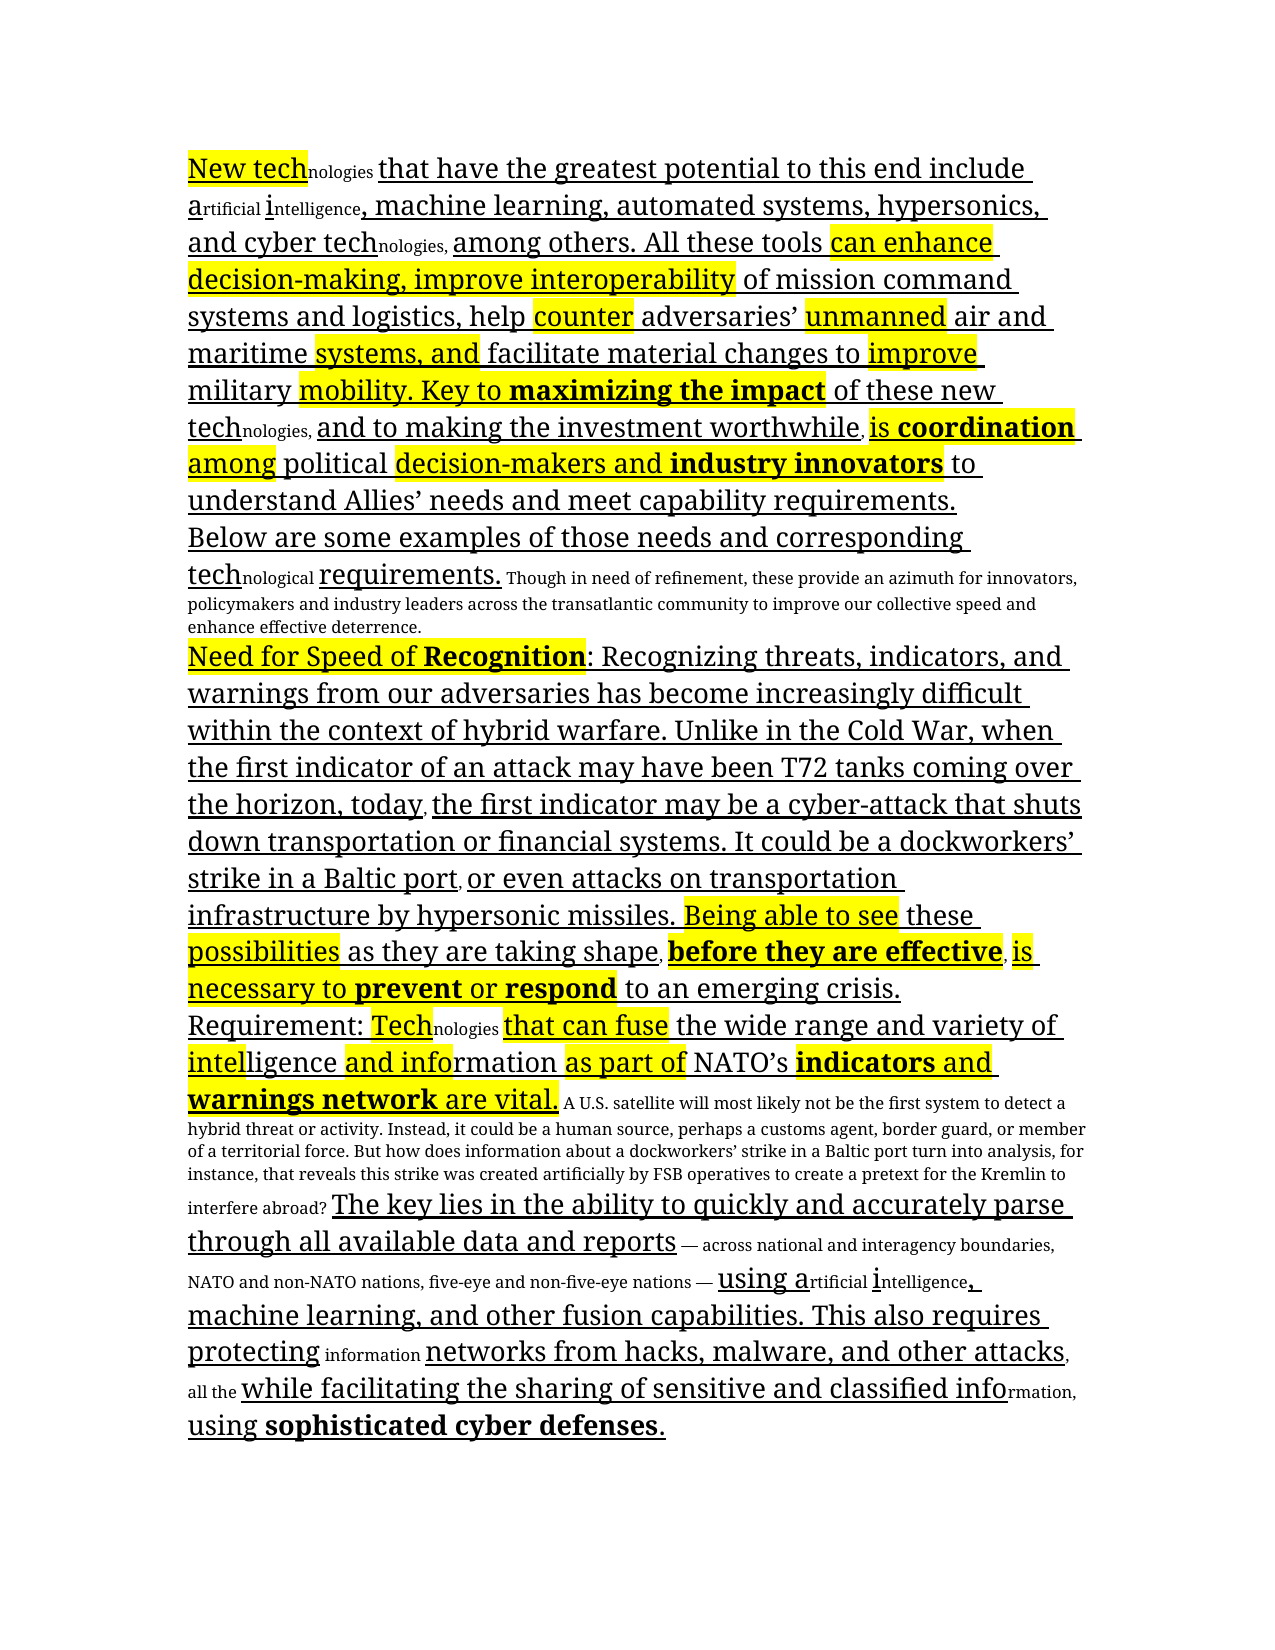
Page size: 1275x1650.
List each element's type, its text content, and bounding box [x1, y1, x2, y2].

text Need for Speed of Recognition: Recognizing threats, indicators, and warnings from our adversaries has become increasingly difficult within the context of hybrid warfare. Unlike in the Cold War, when the first indicator of an attack may have been T72 tanks coming over the horizon, today, the first indicator may be a cyber-attack that shuts down transportation or financial systems. It could be a dockworkers’ strike in a Baltic port, or even attacks on transportation infrastructure by hypersonic missiles. Being able to see these possibilities as they are taking shape, before they are effective, is necessary to prevent or respond to an emerging crisis. [187, 638, 1087, 1007]
text Requirement: Technologies that can fuse the wide range and variety of intelligence and information as part of NATO’s indicators and warnings network are vital. A U.S. satellite will most likely not be the first system to detect a hybrid threat or activity. Instead, it could be a human source, perhaps a customs agent, border guard, or member of a territorial force. But how does information about a dockworkers’ strike in a Baltic port turn into analysis, for instance, that reveals this strike was created artificially by FSB operatives to create a pretext for the Kremlin to interfere abroad? The key lies in the ability to quickly and accurately parse through all available data and reports — across national and interagency boundaries, NATO and non-NATO nations, five-eye and non-five-eye nations — using artificial intelligence, machine learning, and other fusion capabilities. This also requires protecting information networks from hacks, malware, and other attacks, all the while facilitating the sharing of sensitive and classified information, using sophisticated cyber defenses. [187, 1007, 1087, 1443]
text Below are some examples of those needs and corresponding technological requirements. Though in need of refinement, these provide an azimuth for innovators, policymakers and industry leaders across the transatlantic community to improve our collective speed and enhance effective deterrence. [187, 519, 1087, 638]
text New technologies that have the greatest potential to this end include artificial intelligence, machine learning, automated systems, hypersonics, and cyber technologies, among others. All these tools can enhance decision-making, improve interoperability of mission command systems and logistics, help counter adversaries’ unmanned air and maritime systems, and facilitate material changes to improve military mobility. Key to maximizing the impact of these new technologies, and to making the investment worthwhile, is coordination among political decision-makers and industry innovators to understand Allies’ needs and meet capability requirements. [187, 150, 1087, 519]
